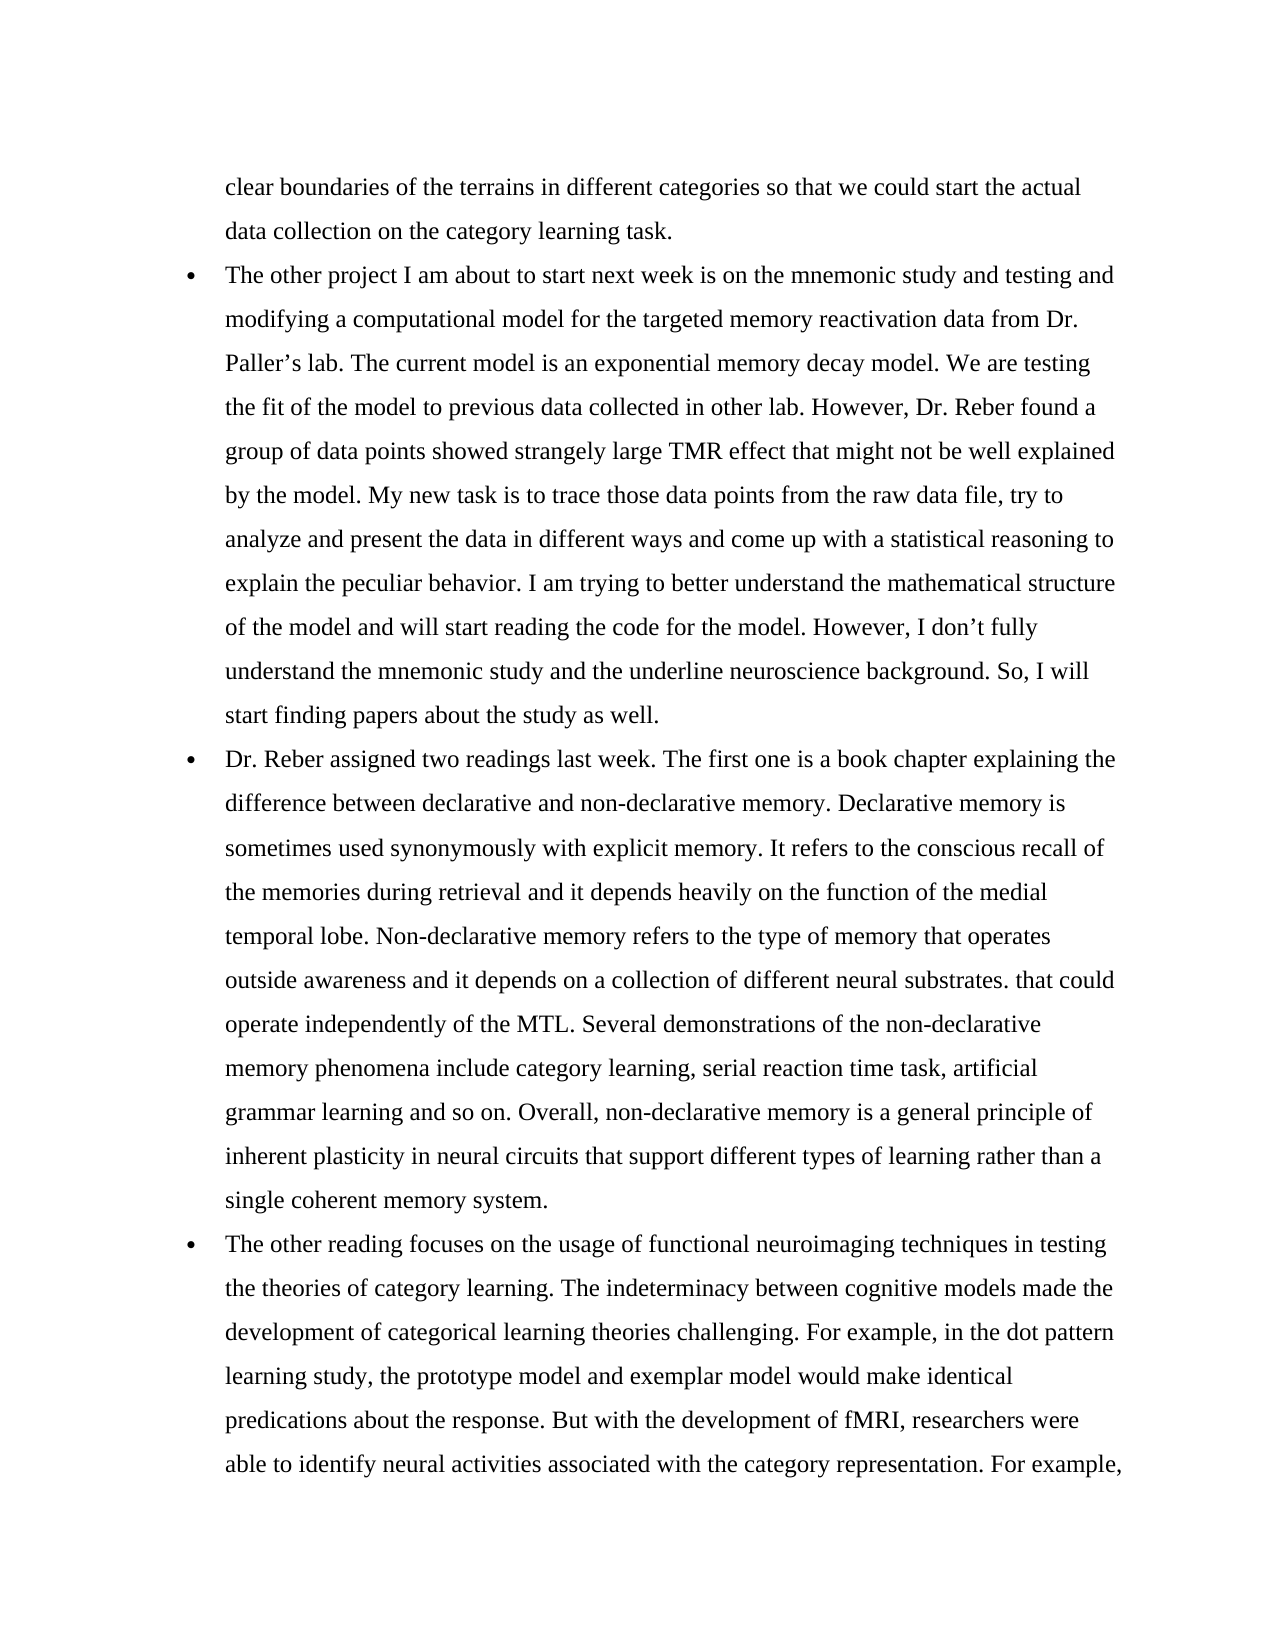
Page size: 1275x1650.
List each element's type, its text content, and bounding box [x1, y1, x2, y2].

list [187, 164, 1125, 252]
list The other project I am about to start next week is on the mnemonic study and testing and modifying a computational model for the targeted memory reactivation data from Dr. Paller’s lab. The current model is an exponential memory decay model. We are testing the fit of the model to previous data collected in other lab. However, Dr. Reber found a group of data points showed strangely large TMR effect that might not be well explained by the model. My new task is to trace those data points from the raw data file, try to analyze and present the data in different ways and come up with a statistical reasoning to explain the peculiar behavior. I am trying to better understand the mathematical structure of the model and will start reading the code for the model. However, I don’t fully understand the mnemonic study and the underline neuroscience background. So, I will start finding papers about the study as well. [187, 252, 1125, 737]
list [187, 1222, 1125, 1486]
list Dr. Reber assigned two readings last week. The first one is a book chapter explaining the difference between declarative and non-declarative memory. Declarative memory is sometimes used synonymously with explicit memory. It refers to the conscious recall of the memories during retrieval and it depends heavily on the function of the medial temporal lobe. Non-declarative memory refers to the type of memory that operates outside awareness and it depends on a collection of different neural substrates. that could operate independently of the MTL. Several demonstrations of the non-declarative memory phenomena include category learning, serial reaction time task, artificial grammar learning and so on. Overall, non-declarative memory is a general principle of inherent plasticity in neural circuits that support different types of learning rather than a single coherent memory system. [187, 737, 1125, 1222]
